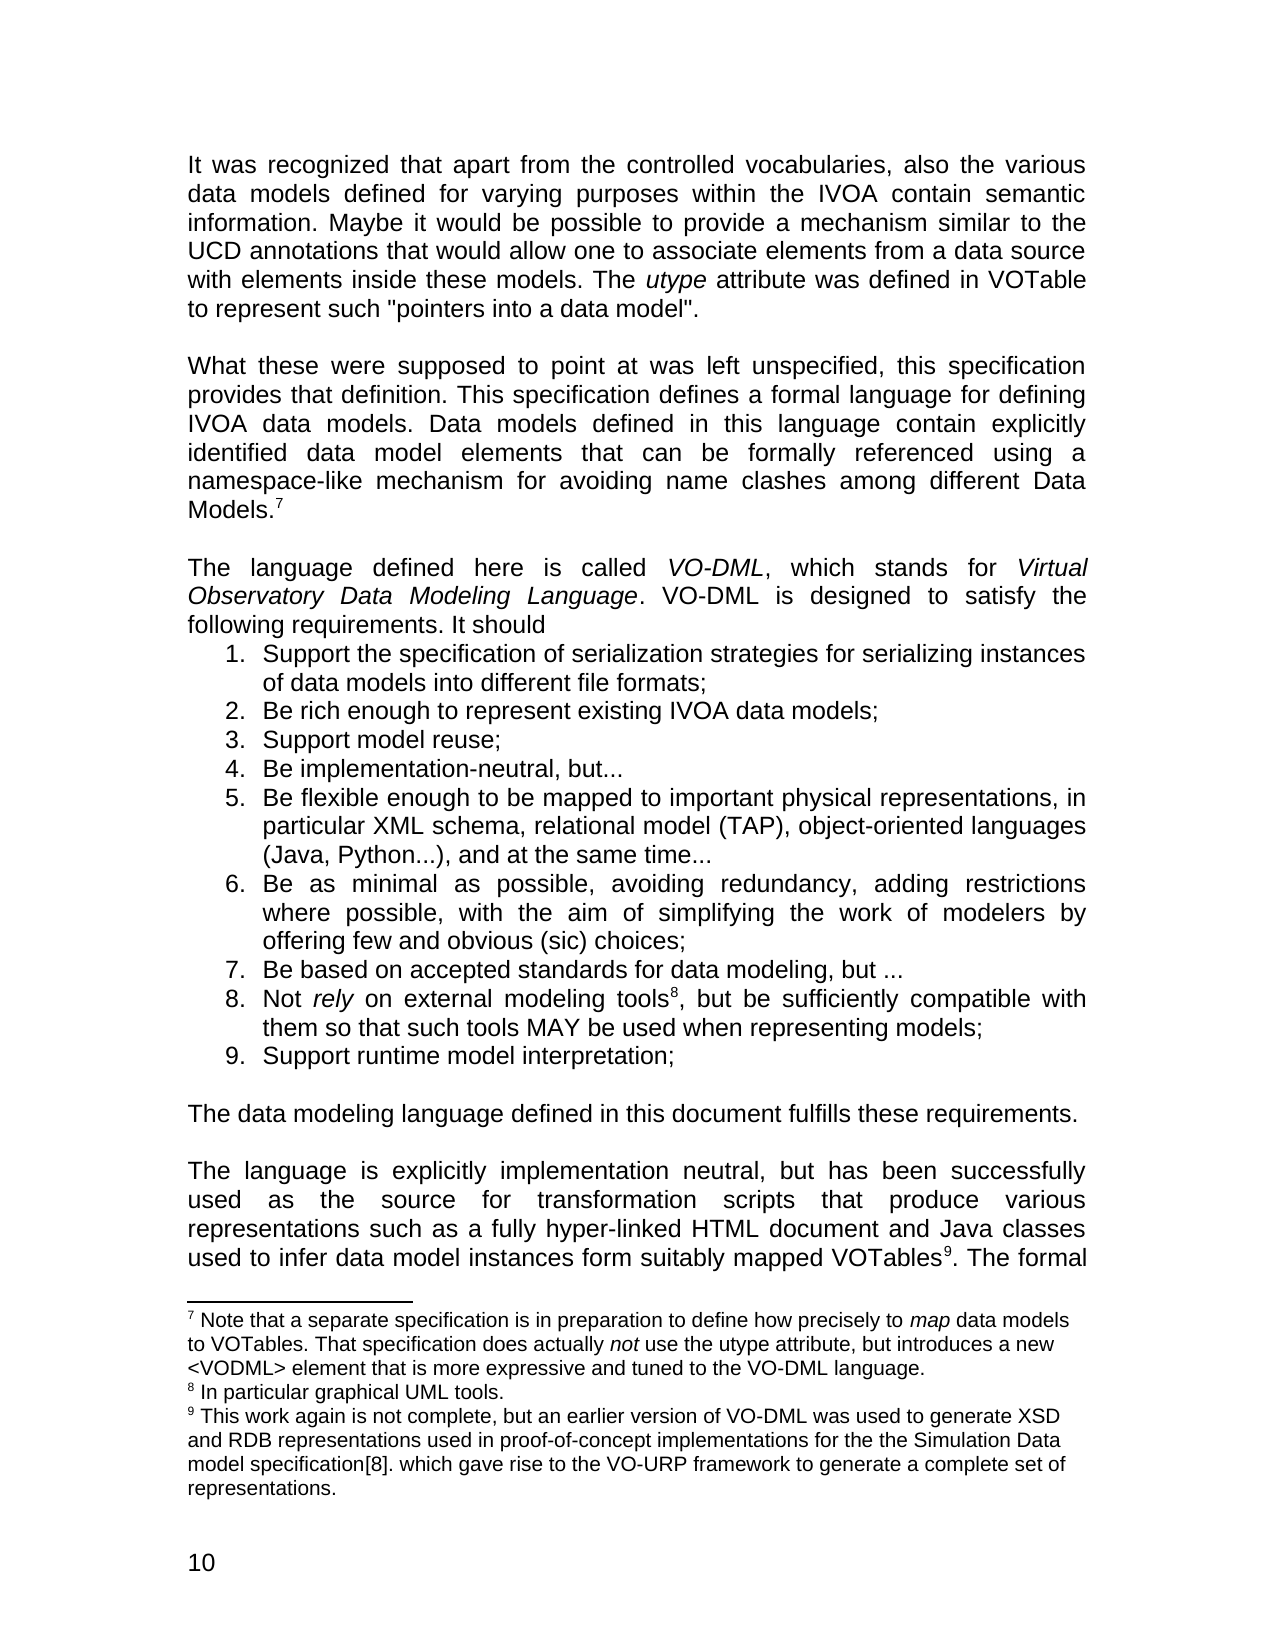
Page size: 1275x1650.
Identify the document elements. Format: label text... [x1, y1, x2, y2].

list Support model reuse; [225, 725, 1087, 754]
list Support the specification of serialization strategies for serializing instances of data models into different file formats; [225, 639, 1087, 696]
text It was recognized that apart from the controlled vocabularies, also the various data models defined for varying purposes within the IVOA contain semantic information. Maybe it would be possible to provide a mechanism similar to the UCD annotations that would allow one to associate elements from a data source with elements inside these models. The utype attribute was defined in VOTable to represent such "pointers into a data model". [187, 150, 1087, 322]
list Be as minimal as possible, avoiding redundancy, adding restrictions where possible, with the aim of simplifying the work of modelers by offering few and obvious (sic) choices; [225, 869, 1087, 955]
list Support runtime model interpretation; [225, 1041, 1087, 1070]
text The language defined here is called VO-DML, which stands for Virtual Observatory Data Modeling Language. VO-DML is designed to satisfy the following requirements. It should [187, 552, 1087, 639]
list Not rely on external modeling tools, but be sufficiently compatible with them so that such tools MAY be used when representing models; [225, 984, 1087, 1041]
list Be based on accepted standards for data modeling, but ... [225, 955, 1087, 984]
text The data modeling language defined in this document fulfills these requirements. [187, 1099, 1087, 1127]
list Be rich enough to represent existing IVOA data models; [225, 696, 1087, 725]
list Be flexible enough to be mapped to important physical representations, in particular XML schema, relational model (TAP), object-oriented languages (Java, Python...), and at the same time... [225, 782, 1087, 869]
text What these were supposed to point at was left unspecified, this specification provides that definition. This specification defines a formal language for defining IVOA data models. Data models defined in this language contain explicitly identified data model elements that can be formally referenced using a namespace-like mechanism for avoiding name clashes among different Data Models. [187, 351, 1087, 524]
list Be implementation-neutral, but... [225, 754, 1087, 782]
